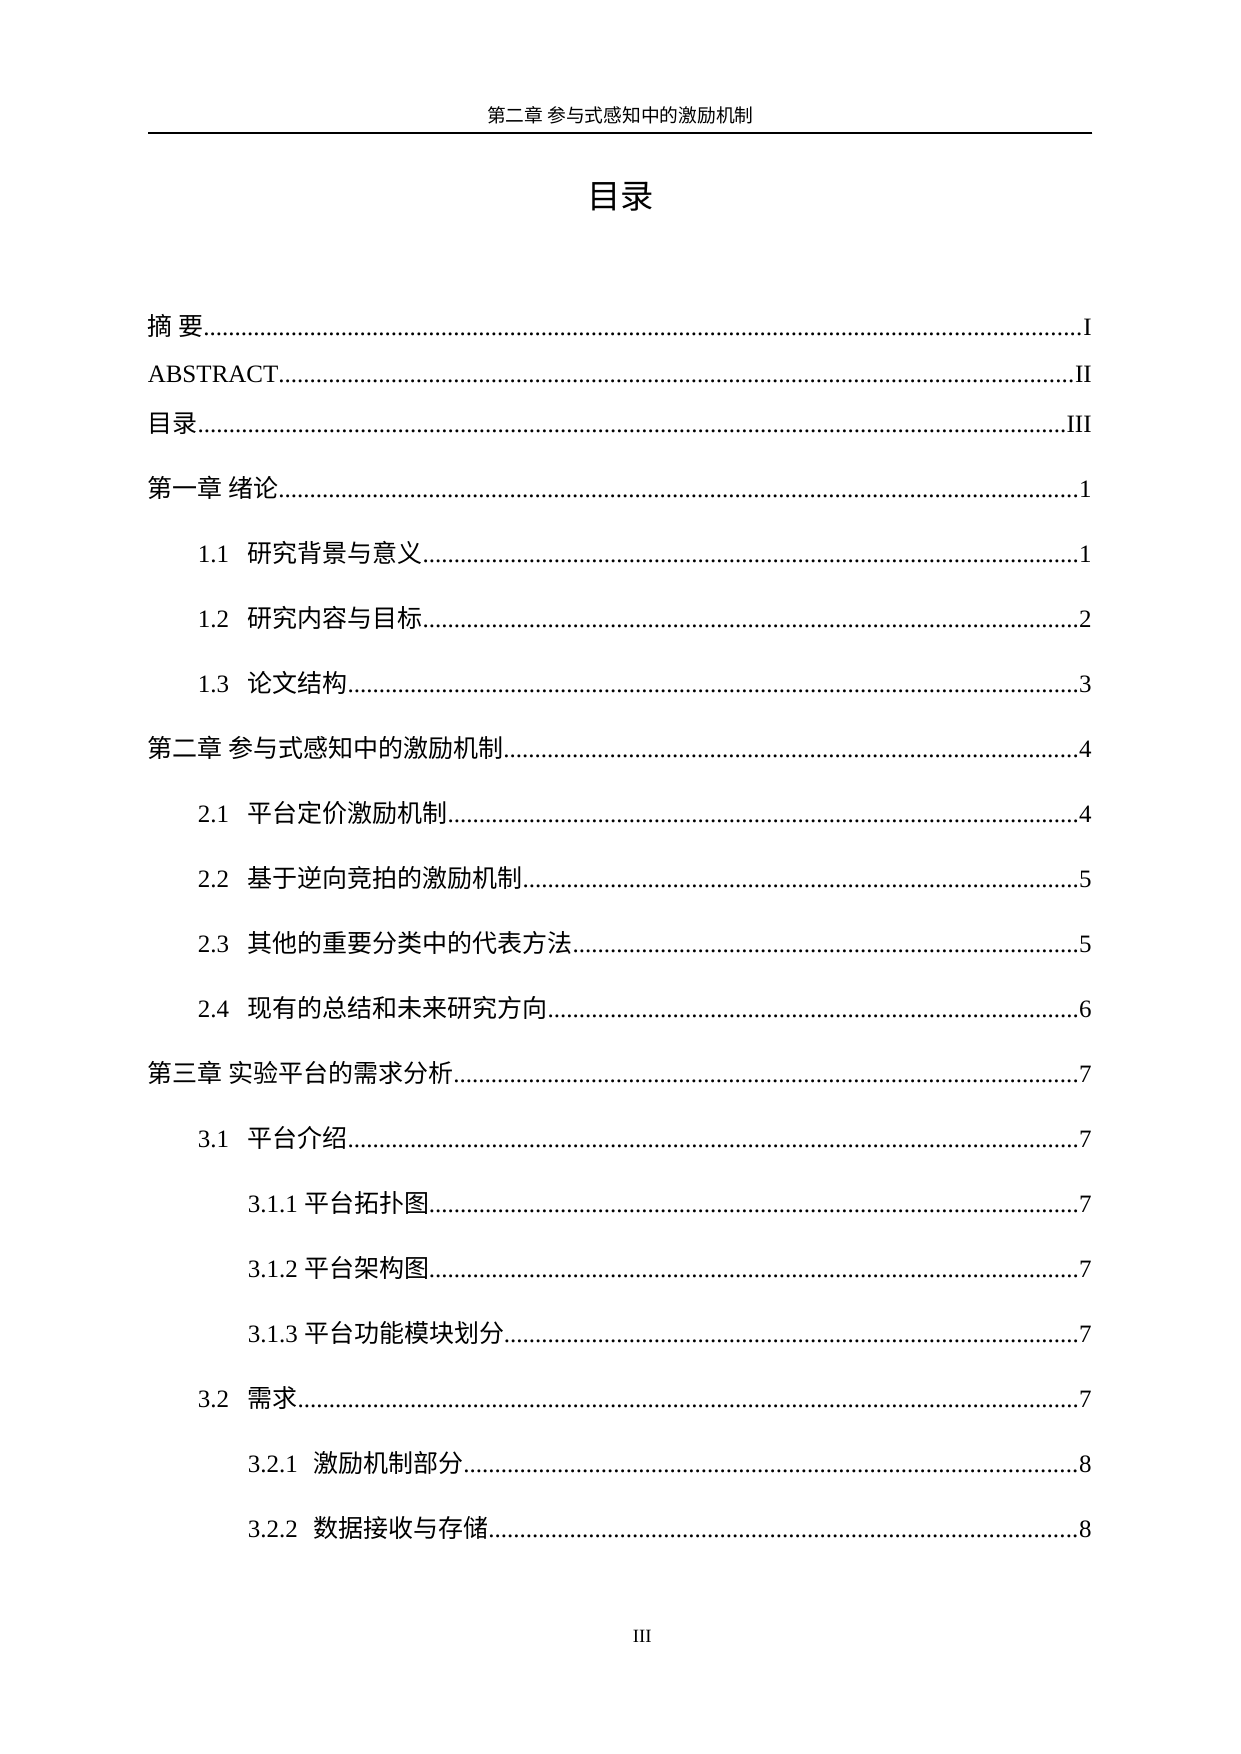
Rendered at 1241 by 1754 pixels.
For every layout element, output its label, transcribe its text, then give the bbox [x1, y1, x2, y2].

text 3.2 需求 7 [198, 1364, 1092, 1429]
text 第三章 实验平台的需求分析 7 [148, 1039, 1092, 1104]
text 3.2.1 激励机制部分 8 [248, 1429, 1092, 1494]
text 目录 III [148, 389, 1092, 454]
text 2.1 平台定价激励机制 4 [198, 779, 1092, 844]
text 1.3 论文结构 3 [198, 649, 1092, 714]
text 摘 要 I [148, 292, 1092, 357]
text 2.4 现有的总结和未来研究方向 6 [198, 974, 1092, 1039]
subtitle 目录 [148, 162, 1092, 227]
text 第一章 绪论 1 [148, 454, 1092, 519]
text 3.1.3 平台功能模块划分 7 [248, 1299, 1092, 1364]
text 2.3 其他的重要分类中的代表方法 5 [198, 909, 1092, 974]
text 第二章 参与式感知中的激励机制 4 [148, 714, 1092, 779]
text 3.1.1 平台拓扑图 7 [248, 1169, 1092, 1234]
text ABSTRACT II [148, 357, 1092, 389]
text 1.1 研究背景与意义 1 [198, 519, 1092, 584]
text 3.1 平台介绍 7 [198, 1104, 1092, 1169]
text 3.1.2 平台架构图 7 [248, 1234, 1092, 1299]
text 3.2.2 数据接收与存储 8 [248, 1494, 1092, 1559]
text 2.2 基于逆向竞拍的激励机制 5 [198, 844, 1092, 909]
text 1.2 研究内容与目标 2 [198, 584, 1092, 649]
